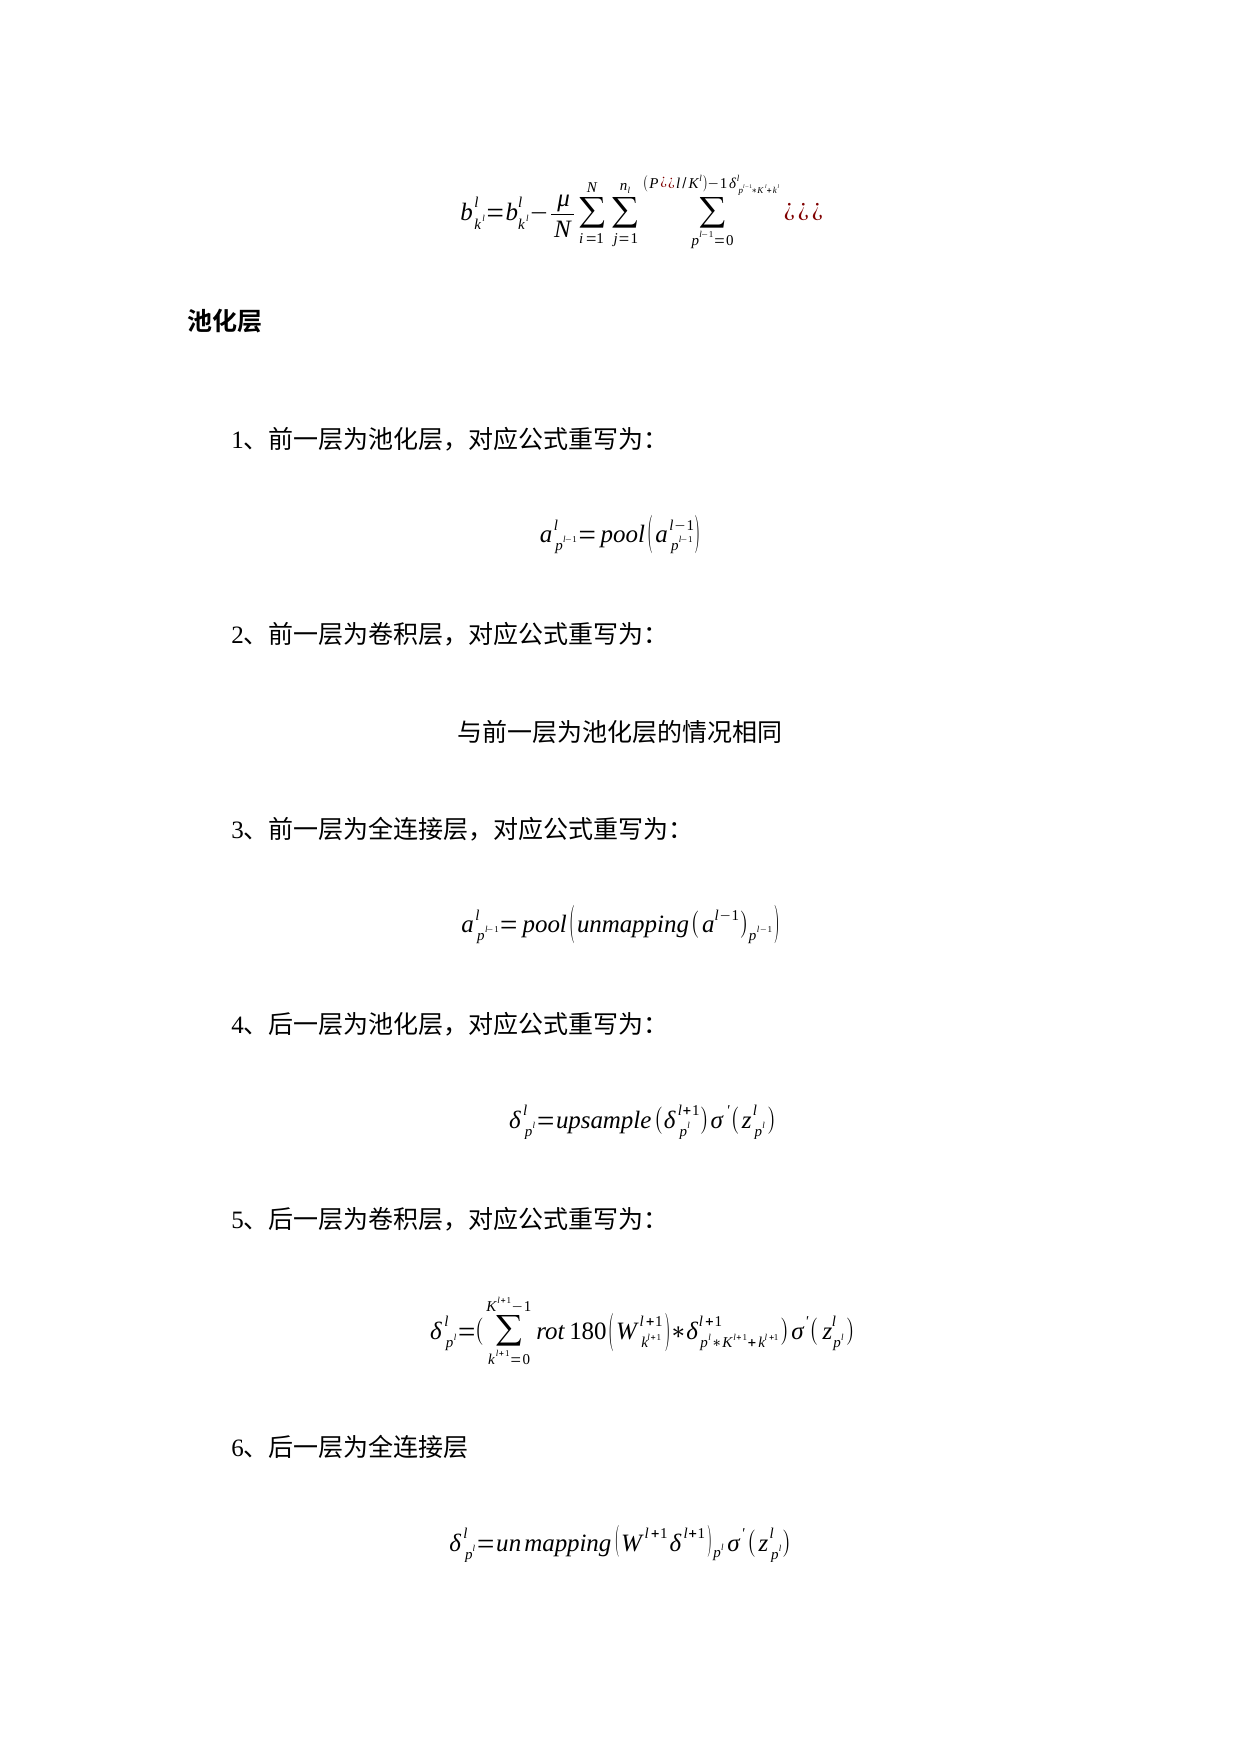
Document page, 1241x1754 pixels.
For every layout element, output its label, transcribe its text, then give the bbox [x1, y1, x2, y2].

text 与前一层为池化层的情况相同 [187, 698, 1053, 763]
text 6、后一层为全连接层 [187, 1413, 1053, 1478]
subtitle 池化层 [187, 287, 1053, 352]
text 3、前一层为全连接层，对应公式重写为： [187, 795, 1053, 860]
text 5、后一层为卷积层，对应公式重写为： [187, 1185, 1053, 1250]
text 1、前一层为池化层，对应公式重写为： [187, 405, 1053, 470]
text 2、前一层为卷积层，对应公式重写为： [187, 600, 1053, 665]
text 4、后一层为池化层，对应公式重写为： [187, 990, 1053, 1055]
